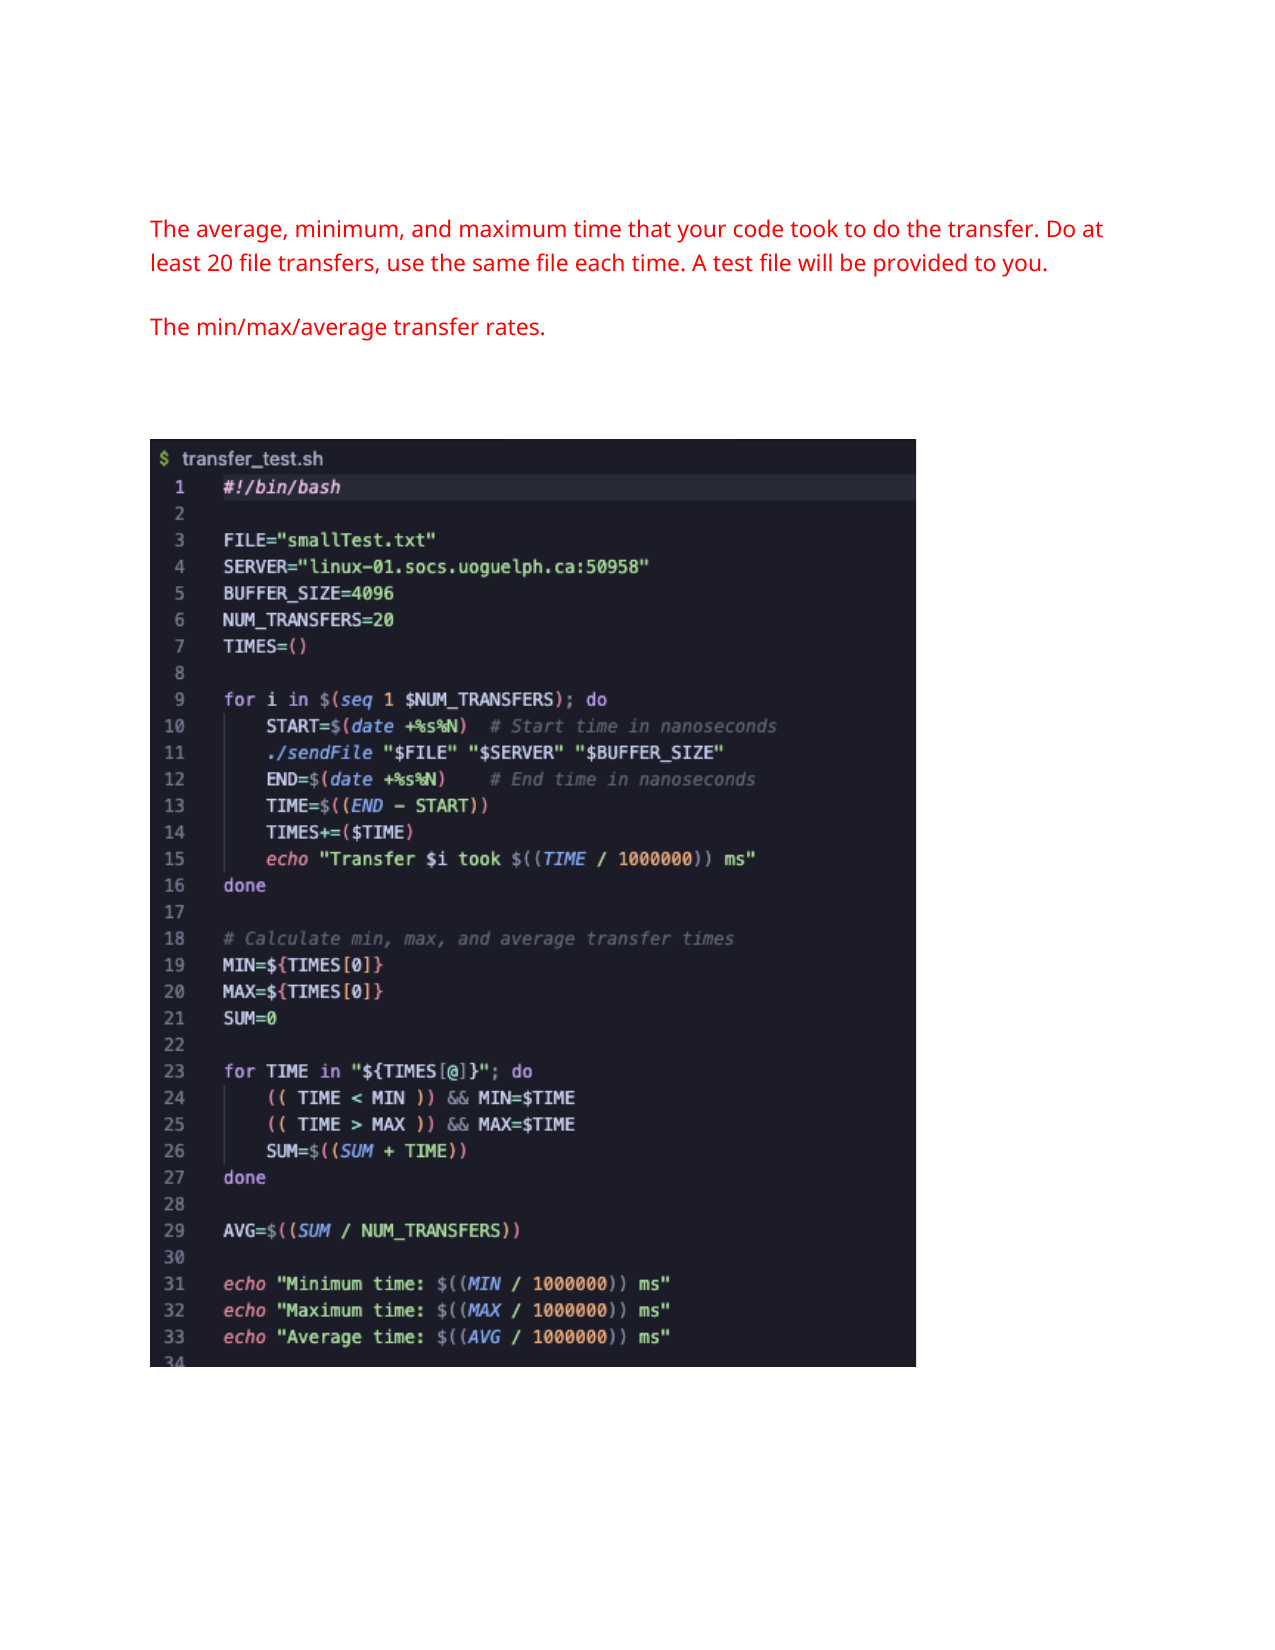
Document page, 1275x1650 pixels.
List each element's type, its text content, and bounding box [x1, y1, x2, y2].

text The min/max/average transfer rates. [150, 308, 1125, 342]
text The average, minimum, and maximum time that your code took to do the transfer. Do at least 20 file transfers, use the same file each time. A test file will be provided to you. [150, 210, 1125, 278]
picture [150, 439, 917, 1367]
